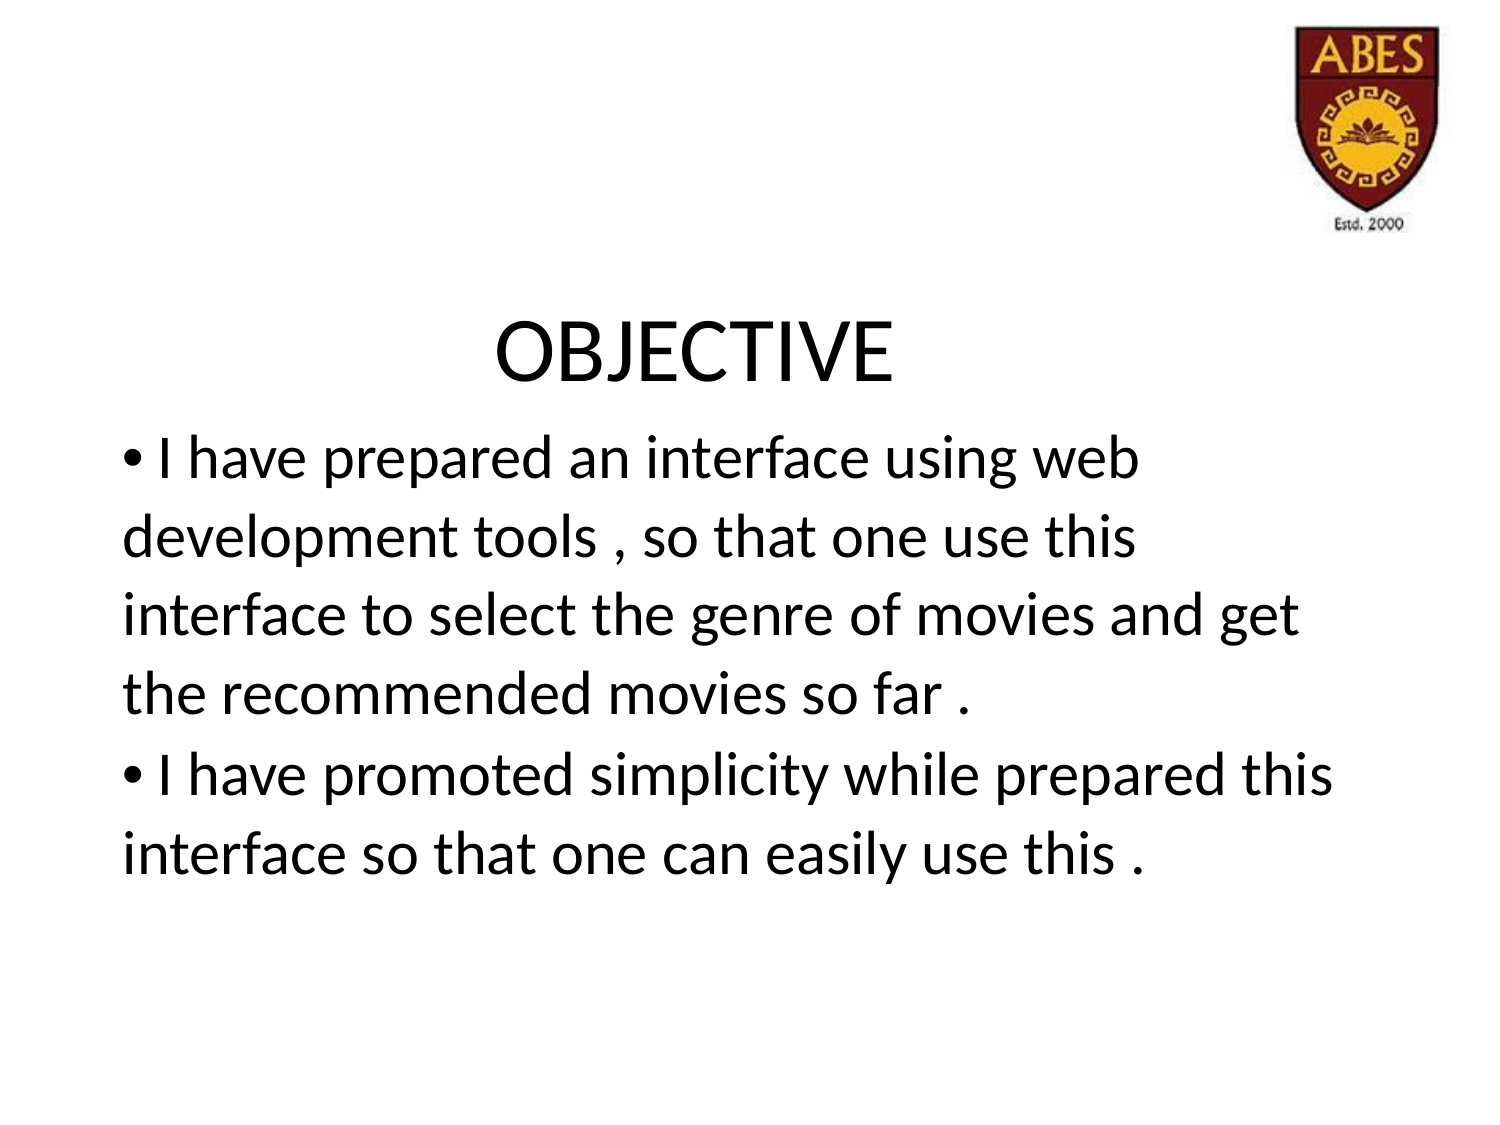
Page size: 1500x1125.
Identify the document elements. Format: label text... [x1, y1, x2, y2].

subtitle OBJECTIVE [83, 291, 1307, 404]
list I have promoted simplicity while prepared this interface so that one can easily use this . [122, 735, 1362, 890]
picture [1262, 25, 1471, 233]
list I have prepared an interface using web development tools , so that one use this interface to select the genre of movies and get the recommended movies so far . [122, 418, 1362, 730]
